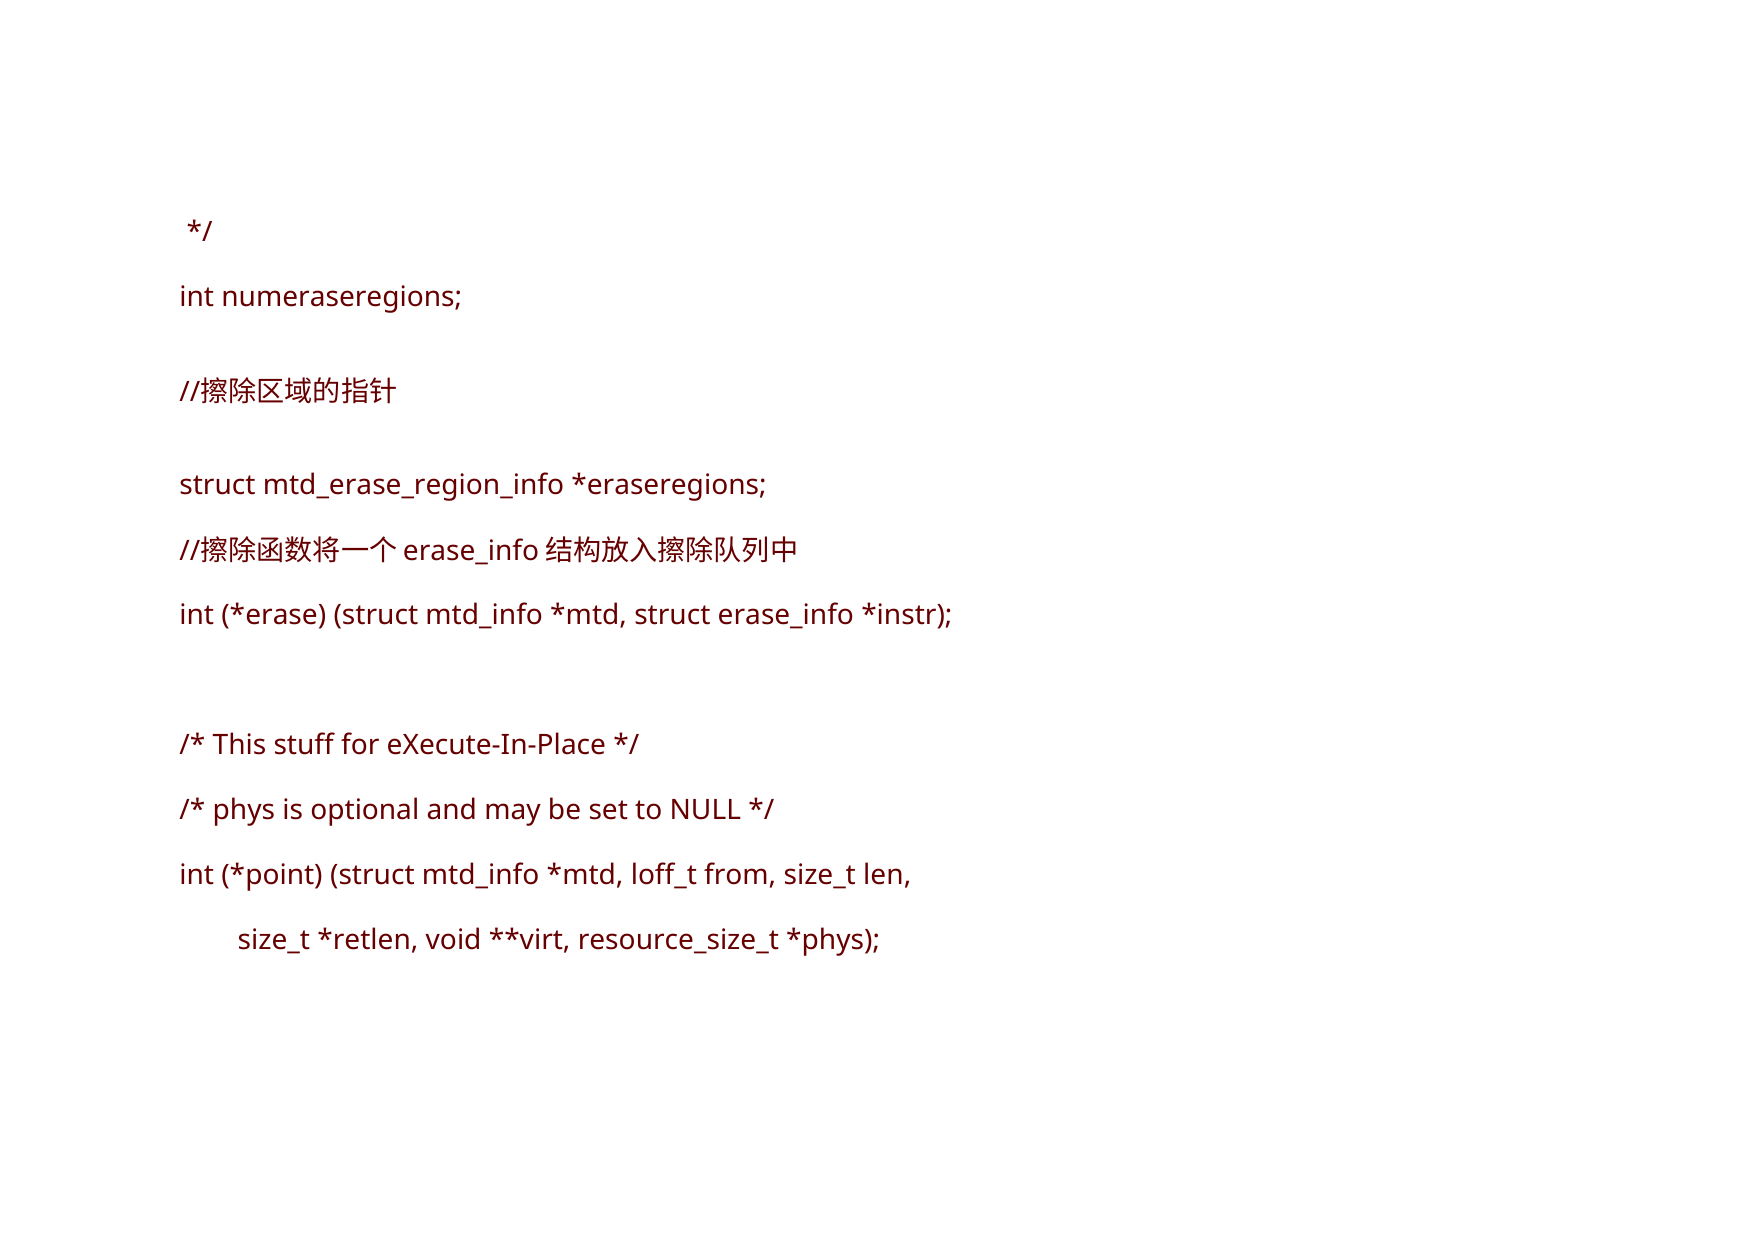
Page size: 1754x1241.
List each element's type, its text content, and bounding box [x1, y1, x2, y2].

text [150, 451, 1604, 971]
text */ int numeraseregions; [150, 198, 1604, 328]
text //擦除区域的指针 [150, 357, 1604, 422]
